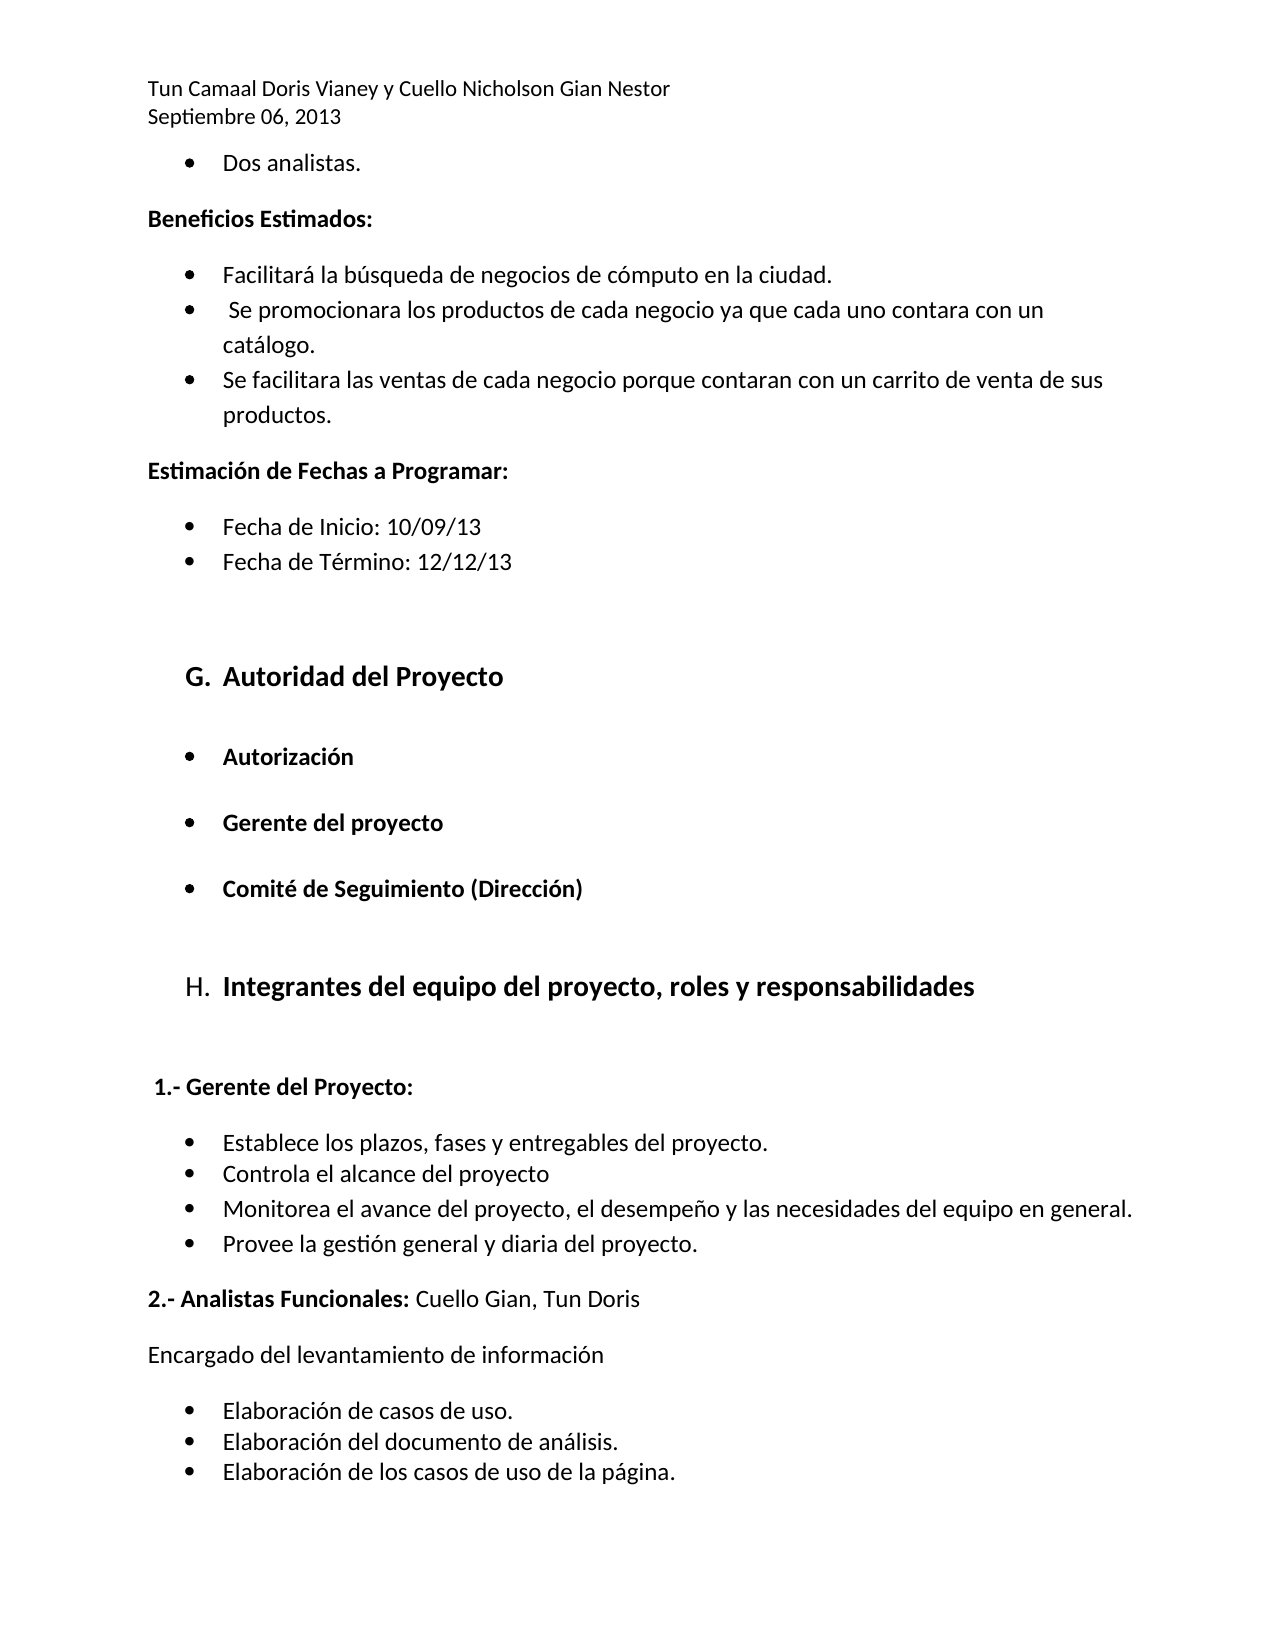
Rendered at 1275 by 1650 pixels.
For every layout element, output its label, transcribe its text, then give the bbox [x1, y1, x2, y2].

list Controla el alcance del proyecto [185, 1158, 1137, 1188]
list Se promocionara los productos de cada negocio ya que cada uno contara con un catálogo. [185, 294, 1137, 360]
list Provee la gestión general y diaria del proyecto. [185, 1228, 1137, 1258]
list Fecha de Término: 12/12/13 [185, 546, 1137, 576]
text Beneficios Estimados: [148, 203, 1137, 234]
list Se facilitara las ventas de cada negocio porque contaran con un carrito de venta de sus productos. [185, 364, 1137, 430]
list Elaboración de casos de uso. [185, 1395, 1137, 1426]
text Encargado del levantamiento de información [148, 1339, 1137, 1370]
list Dos analistas. [185, 148, 1137, 178]
text 1.- Gerente del Proyecto: [148, 1071, 1137, 1102]
list Comité de Seguimiento (Dirección) [185, 873, 1137, 904]
list Fecha de Inicio: 10/09/13 [185, 511, 1137, 541]
list Facilitará la búsqueda de negocios de cómputo en la ciudad. [185, 259, 1137, 290]
list Establece los plazos, fases y entregables del proyecto. [185, 1127, 1137, 1158]
list Monitorea el avance del proyecto, el desempeño y las necesidades del equipo en general. [185, 1193, 1137, 1223]
text 2.- Analistas Funcionales: Cuello Gian, Tun Doris [148, 1283, 1137, 1314]
list Integrantes del equipo del proyecto, roles y responsabilidades [185, 968, 1137, 1004]
list Autorización [185, 741, 1137, 771]
list Gerente del proyecto [185, 807, 1137, 838]
text Estimación de Fechas a Programar: [148, 455, 1137, 486]
list Elaboración del documento de análisis. [185, 1426, 1137, 1456]
list Elaboración de los casos de uso de la página. [185, 1456, 1137, 1487]
list Autoridad del Proyecto [185, 658, 1137, 693]
